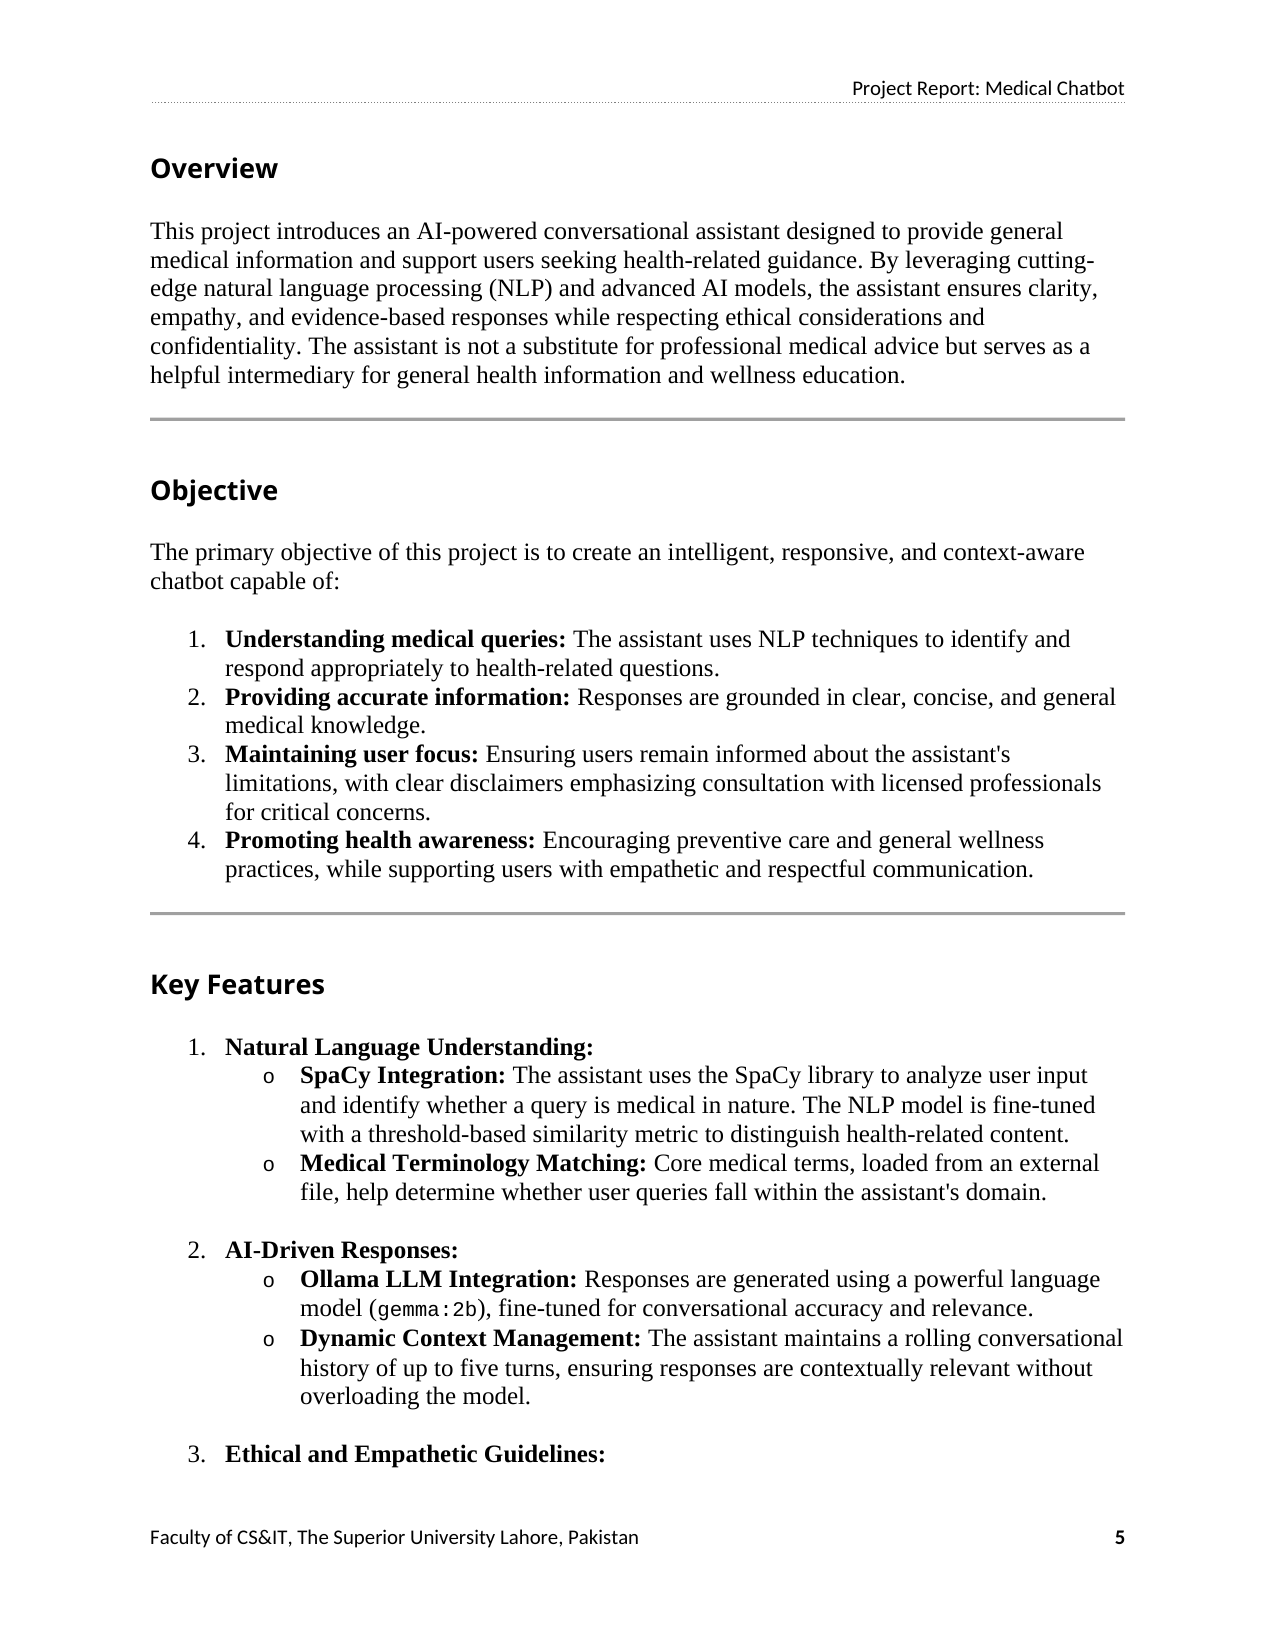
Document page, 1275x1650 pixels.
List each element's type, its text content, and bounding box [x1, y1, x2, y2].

list AI-Driven Responses: [187, 1264, 1125, 1293]
list Ollama LLM Integration: Responses are generated using a powerful language model (gemma:2b), fine-tuned for conversational accuracy and relevance. [262, 1322, 1125, 1381]
subtitle Key Features [150, 966, 1125, 1003]
list Dynamic Context Management: The assistant maintains a rolling conversational history of up to five turns, ensuring responses are contextually relevant without overloading the model. [262, 1381, 1125, 1468]
list Maintaining user focus: Ensuring users remain informed about the assistant's limitations, with clear disclaimers emphasizing consultation with licensed professionals for critical concerns. [187, 739, 1125, 825]
list Natural Language Understanding: [187, 1032, 1125, 1061]
list Promoting health awareness: Encouraging preventive care and general wellness practices, while supporting users with empathetic and respectful communication. [187, 825, 1125, 883]
subtitle Overview [150, 150, 1125, 187]
text This project introduces an AI-powered conversational assistant designed to provide general medical information and support users seeking health-related guidance. By leveraging cutting-edge natural language processing (NLP) and advanced AI models, the assistant ensures clarity, empathy, and evidence-based responses while respecting ethical considerations and confidentiality. The assistant is not a substitute for professional medical advice but serves as a helpful intermediary for general health information and wellness education. [150, 216, 1125, 388]
list Providing accurate information: Responses are grounded in clear, concise, and general medical knowledge. [187, 682, 1125, 739]
text The primary objective of this project is to create an intelligent, responsive, and context-aware chatbot capable of: [150, 537, 1125, 595]
subtitle Objective [150, 471, 1125, 508]
list SpaCy Integration: The assistant uses the SpaCy library to analyze user input and identify whether a query is medical in nature. The NLP model is fine-tuned with a threshold-based similarity metric to distinguish health-related content. [262, 1090, 1125, 1177]
list Medical Terminology Matching: Core medical terms, loaded from an external file, help determine whether user queries fall within the assistant's domain. [262, 1177, 1125, 1235]
list Understanding medical queries: The assistant uses NLP techniques to identify and respond appropriately to health-related questions. [187, 624, 1125, 682]
